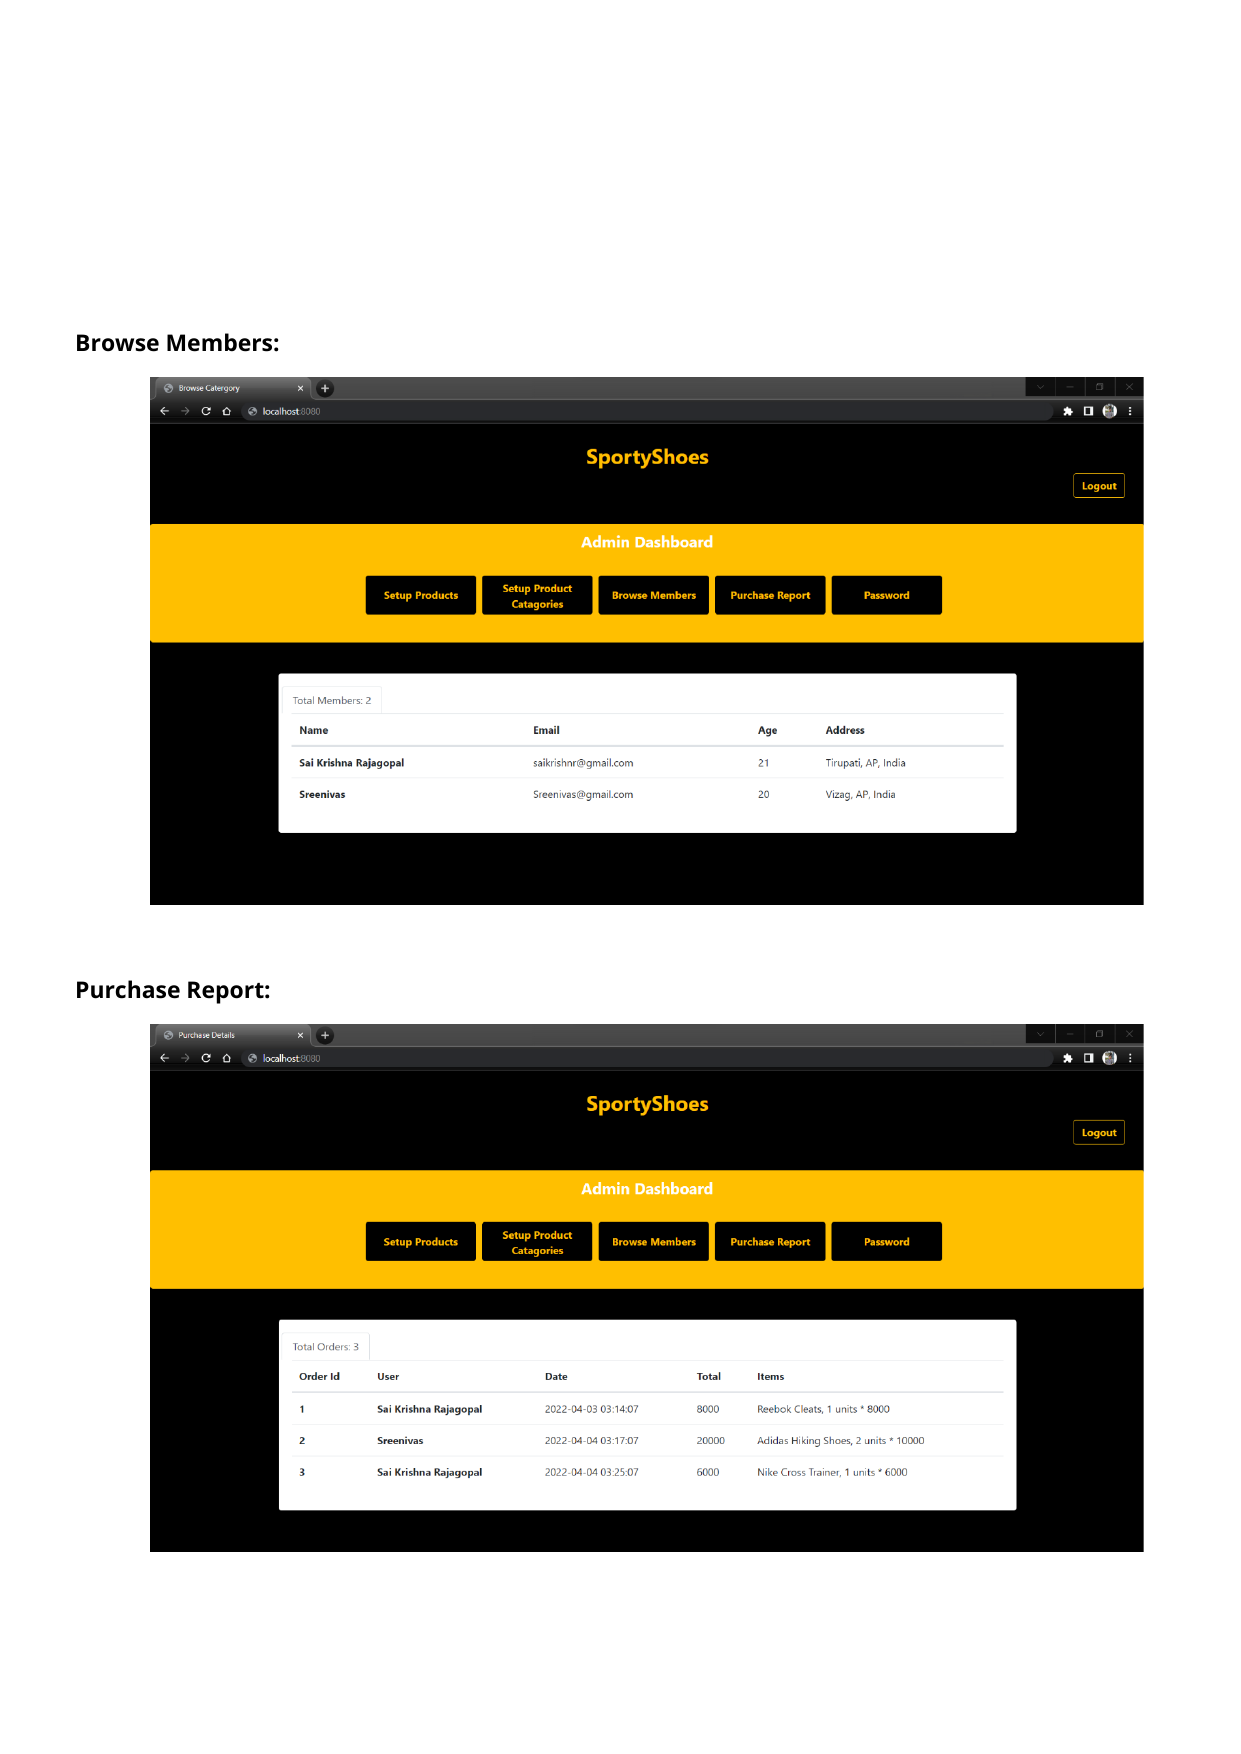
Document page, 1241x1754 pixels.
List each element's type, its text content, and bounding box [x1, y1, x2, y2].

text Purchase Report: [75, 974, 1165, 1005]
text Browse Members: [75, 327, 1165, 358]
picture [150, 377, 1144, 905]
picture [150, 1024, 1144, 1552]
